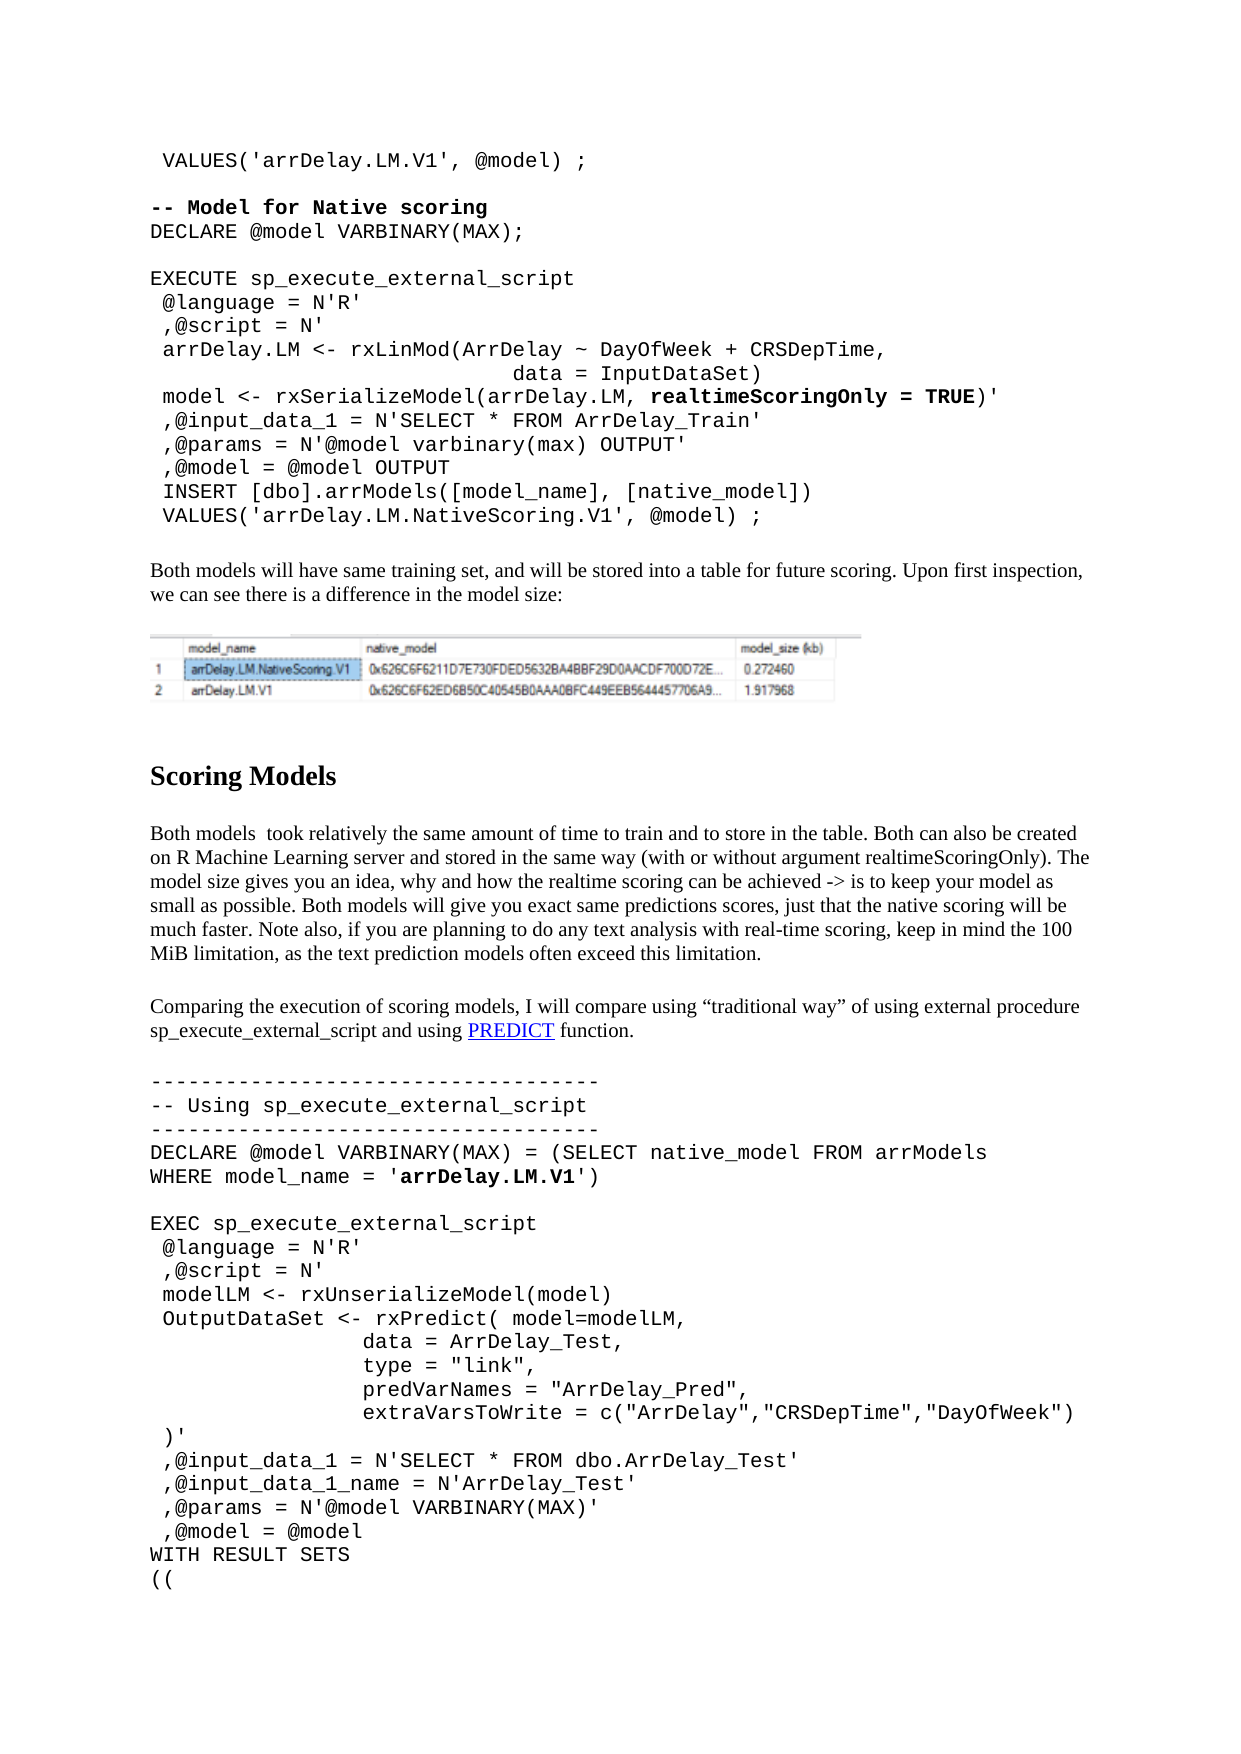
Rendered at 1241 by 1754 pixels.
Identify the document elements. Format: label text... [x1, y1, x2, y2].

text INSERT [dbo].arrModels([model_name], [native_model]) [150, 481, 1090, 505]
text ,@model = @model OUTPUT [150, 457, 1090, 481]
text modelLM <- rxUnserializeModel(model) [150, 1284, 1090, 1308]
text ,@input_data_1_name = N'ArrDelay_Test' [150, 1473, 1090, 1497]
text ,@params = N'@model varbinary(max) OUTPUT' [150, 434, 1090, 457]
text WITH RESULT SETS [150, 1544, 1090, 1568]
text EXEC sp_execute_external_script [150, 1213, 1090, 1237]
text (( [150, 1568, 1090, 1592]
text extraVarsToWrite = c("ArrDelay","CRSDepTime","DayOfWeek") [150, 1402, 1090, 1426]
text ,@input_data_1 = N'SELECT * FROM ArrDelay_Train' [150, 410, 1090, 434]
text ,@params = N'@model VARBINARY(MAX)' [150, 1497, 1090, 1521]
text -- Model for Native scoring [150, 197, 1090, 221]
text Both models will have same training set, and will be stored into a table for future scoring. Upon first inspection, we can see there is a difference in the model size: [150, 557, 1090, 606]
text predVarNames = "ArrDelay_Pred", [150, 1379, 1090, 1402]
text -- Using sp_execute_external_script [150, 1095, 1090, 1119]
text DECLARE @model VARBINARY(MAX); [150, 221, 1090, 244]
text Comparing the execution of scoring models, I will compare using “traditional way” of using external procedure sp_execute_external_script and using PREDICT function. [150, 994, 1090, 1042]
text arrDelay.LM <- rxLinMod(ArrDelay ~ DayOfWeek + CRSDepTime, [150, 339, 1090, 363]
text data = ArrDelay_Test, [150, 1331, 1090, 1355]
text EXECUTE sp_execute_external_script [150, 268, 1090, 292]
text VALUES('arrDelay.LM.V1', @model) ; [150, 150, 1090, 174]
text data = InputDataSet) [150, 363, 1090, 386]
text OutputDataSet <- rxPredict( model=modelLM, [150, 1308, 1090, 1331]
text ------------------------------------ [150, 1071, 1090, 1095]
text ,@input_data_1 = N'SELECT * FROM dbo.ArrDelay_Test' [150, 1450, 1090, 1473]
text type = "link", [150, 1355, 1090, 1379]
text )' [150, 1426, 1090, 1450]
picture [150, 634, 862, 730]
text ,@model = @model [150, 1521, 1090, 1544]
text @language = N'R' [150, 1237, 1090, 1261]
text ,@script = N' [150, 316, 1090, 339]
text DECLARE @model VARBINARY(MAX) = (SELECT native_model FROM arrModels [150, 1142, 1090, 1166]
text ,@script = N' [150, 1261, 1090, 1284]
text ------------------------------------ [150, 1119, 1090, 1142]
text Scoring Models [150, 759, 1090, 791]
text model <- rxSerializeModel(arrDelay.LM, realtimeScoringOnly = TRUE)' [150, 386, 1090, 410]
text WHERE model_name = 'arrDelay.LM.V1') [150, 1166, 1090, 1189]
text @language = N'R' [150, 292, 1090, 316]
text VALUES('arrDelay.LM.NativeScoring.V1', @model) ; [150, 505, 1090, 528]
text Both models took relatively the same amount of time to train and to store in the table. Both can also be created on R Machine Learning server and stored in the same way (with or without argument realtimeScoringOnly). The model size gives you an idea, why and how the realtime scoring can be achieved -> is to keep your model as small as possible. Both models will give you exact same predictions scores, just that the native scoring will be much faster. Note also, if you are planning to do any text analysis with real-time scoring, keep in mind the 100 MiB limitation, as the text prediction models often exceed this limitation. [150, 821, 1090, 965]
